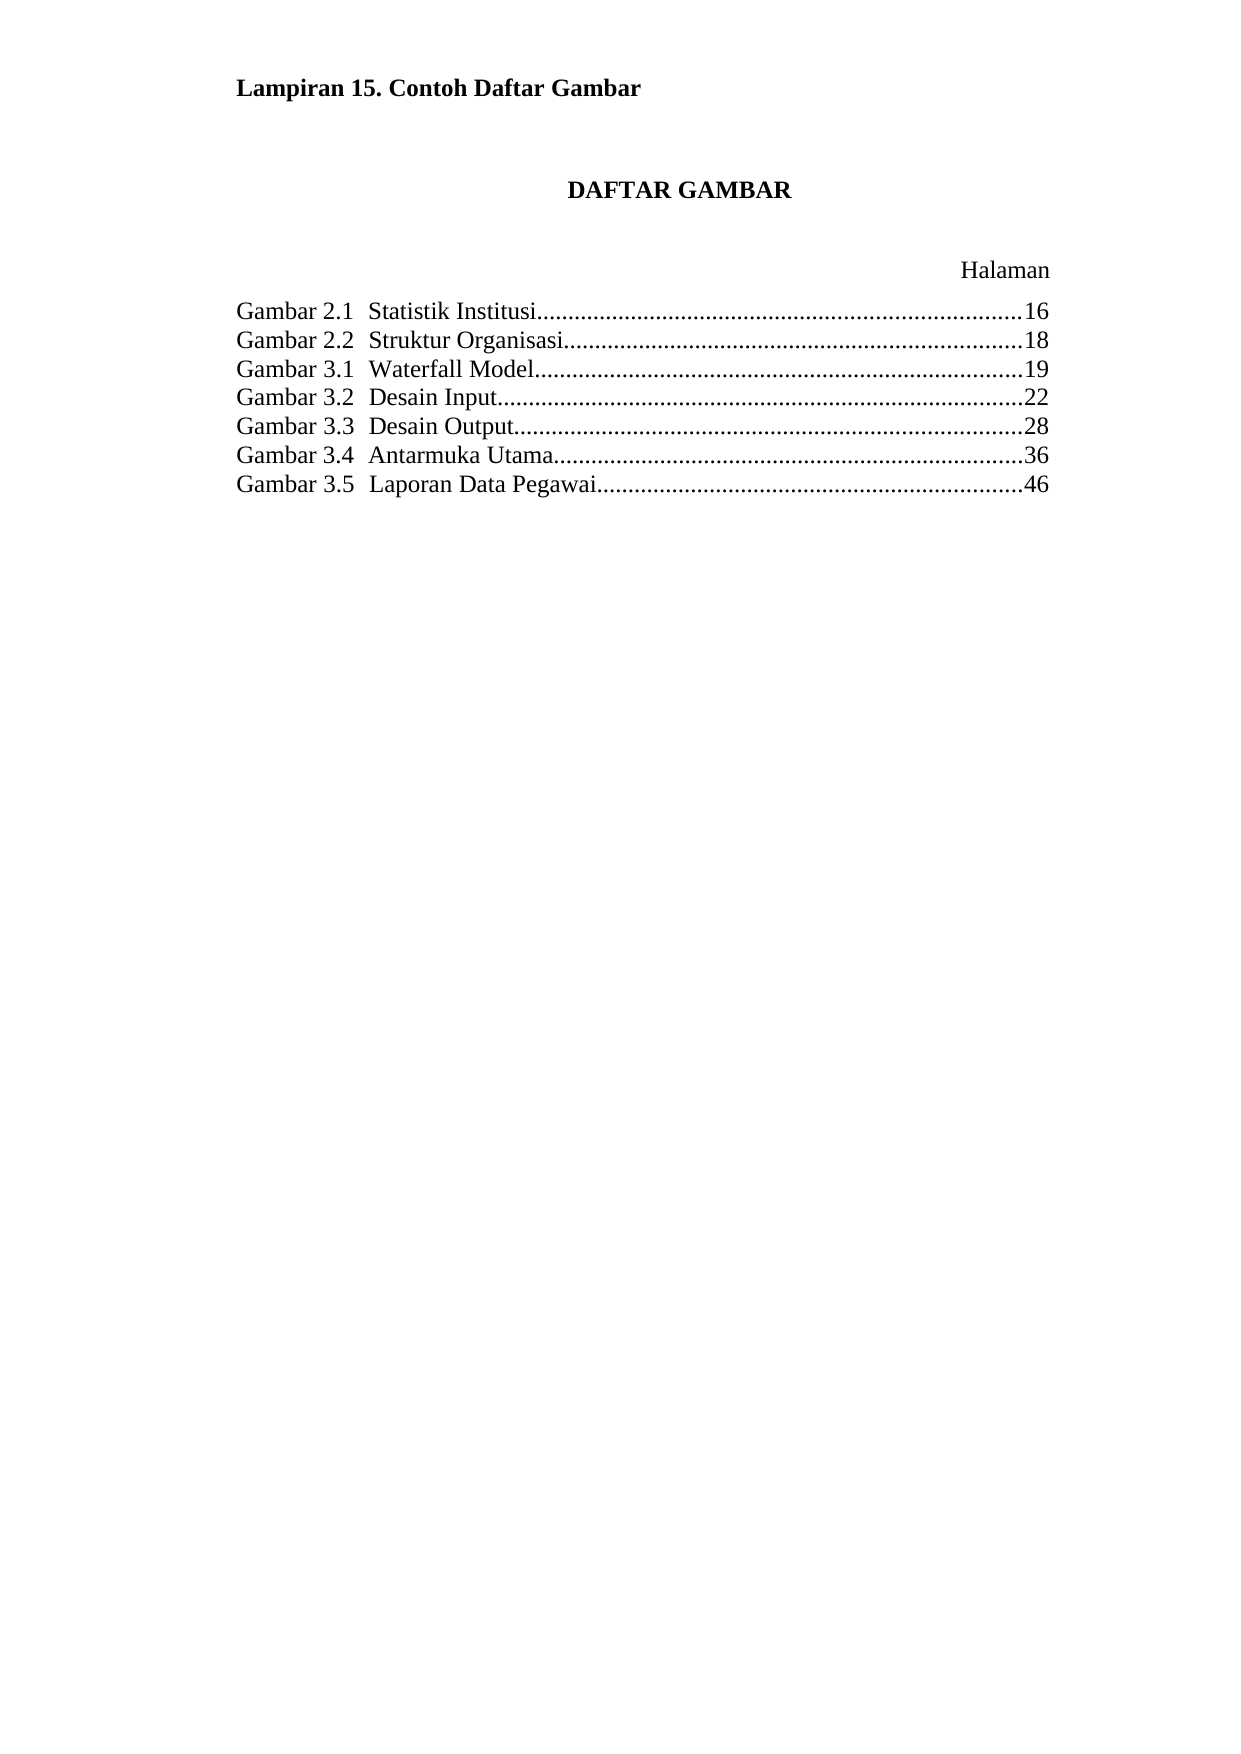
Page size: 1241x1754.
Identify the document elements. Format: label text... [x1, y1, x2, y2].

text Gambar 3.1 Waterfall Model 19 [236, 354, 1086, 383]
text Gambar 2.2 Struktur Organisasi 18 [236, 326, 1086, 354]
text Gambar 3.2 Desain Input 22 [236, 383, 1086, 412]
text Gambar 3.4 Antarmuka Utama 36 [236, 441, 1086, 469]
subtitle Lampiran 15. Contoh Daftar Gambar [236, 73, 1086, 101]
text Gambar 3.5 Laporan Data Pegawai 46 [236, 469, 1086, 498]
text DAFTAR GAMBAR [567, 175, 1086, 204]
text Gambar 3.3 Desain Output 28 [236, 412, 1086, 440]
text Halaman Gambar 2.1 Statistik Institusi 16 [236, 243, 1050, 325]
